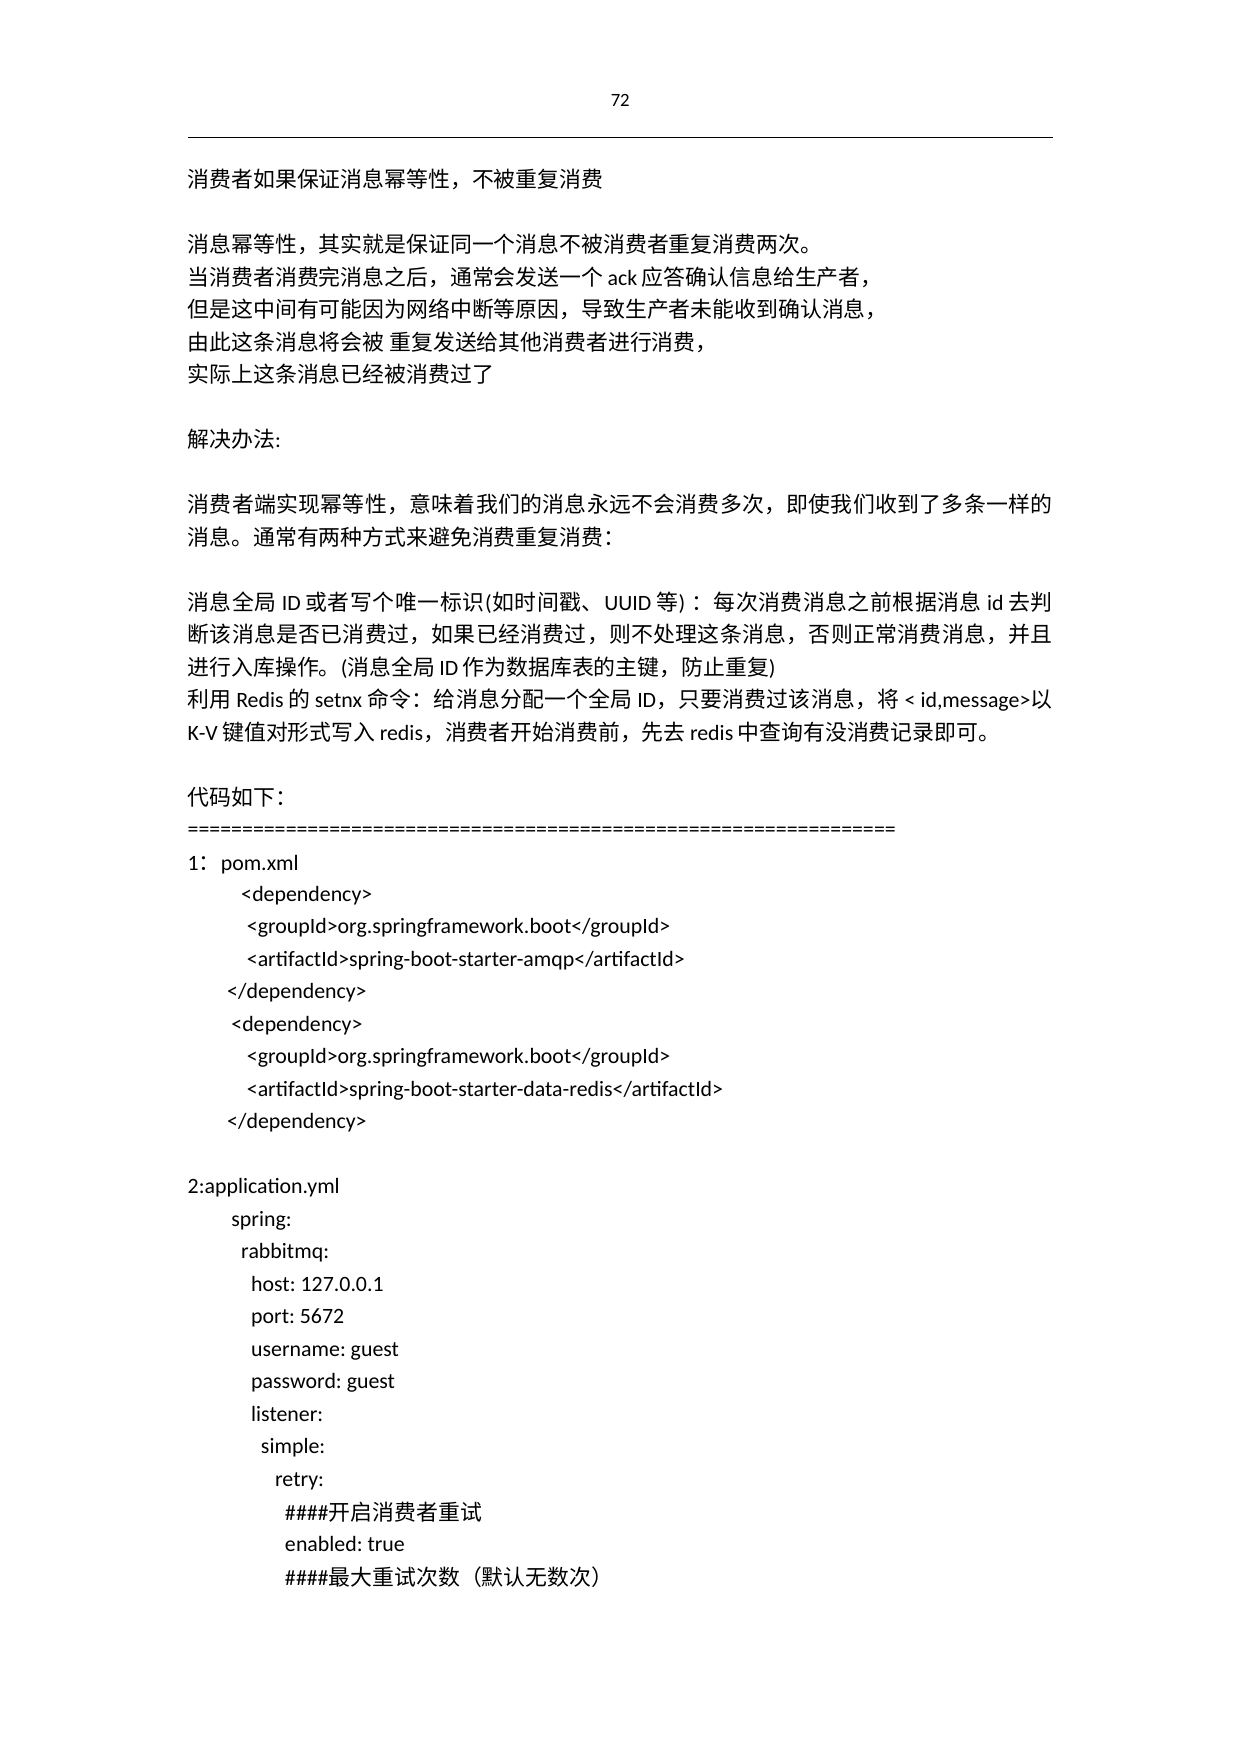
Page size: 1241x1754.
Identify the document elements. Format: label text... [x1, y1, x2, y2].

text </dependency> [187, 1104, 1053, 1137]
text <groupId>org.springframework.boot</groupId> [187, 909, 1053, 942]
text 消息全局ID或者写个唯一标识(如时间戳、UUID等) ：每次消费消息之前根据消息id去判断该消息是否已消费过，如果已经消费过，则不处理这条消息，否则正常消费消息，并且进行入库操作。(消息全局ID作为数据库表的主键，防止重复) [187, 584, 1053, 682]
text 消费者如果保证消息幂等性，不被重复消费 [187, 162, 1053, 194]
text 消费者端实现幂等性，意味着我们的消息永远不会消费多次，即使我们收到了多条一样的消息。通常有两种方式来避免消费重复消费： [187, 487, 1053, 552]
text 实际上这条消息已经被消费过了 [187, 357, 1053, 389]
text retry: [187, 1462, 1053, 1494]
text 2:application.yml [187, 1169, 1053, 1202]
text 消息幂等性，其实就是保证同一个消息不被消费者重复消费两次。 [187, 227, 1053, 259]
text 当消费者消费完消息之后，通常会发送一个ack应答确认信息给生产者， [187, 259, 1053, 292]
text ================================================================= [187, 812, 1053, 844]
text port: 5672 [187, 1299, 1053, 1332]
text <artifactId>spring-boot-starter-amqp</artifactId> [187, 942, 1053, 974]
text 但是这中间有可能因为网络中断等原因，导致生产者未能收到确认消息， [187, 292, 1053, 324]
text ####最大重试次数（默认无数次） [187, 1559, 1053, 1592]
text 代码如下： [187, 779, 1053, 812]
text password: guest [187, 1364, 1053, 1397]
text </dependency> [187, 974, 1053, 1007]
text 1：pom.xml [187, 844, 1053, 877]
text listener: [187, 1397, 1053, 1429]
text spring: [187, 1202, 1053, 1234]
text 解决办法: [187, 422, 1053, 454]
text ####开启消费者重试 [187, 1494, 1053, 1527]
text 利用Redis的setnx 命令：给消息分配一个全局ID，只要消费过该消息，将 < id,message>以K-V键值对形式写入redis，消费者开始消费前，先去redis中查询有没消费记录即可。 [187, 682, 1053, 747]
text <dependency> [187, 1007, 1053, 1039]
text <groupId>org.springframework.boot</groupId> [187, 1039, 1053, 1072]
text username: guest [187, 1332, 1053, 1364]
text host: 127.0.0.1 [187, 1267, 1053, 1299]
text <artifactId>spring-boot-starter-data-redis</artifactId> [187, 1072, 1053, 1104]
text <dependency> [187, 877, 1053, 909]
text simple: [187, 1429, 1053, 1462]
text 由此这条消息将会被 重复发送给其他消费者进行消费， [187, 324, 1053, 357]
text enabled: true [187, 1527, 1053, 1559]
text rabbitmq: [187, 1234, 1053, 1267]
